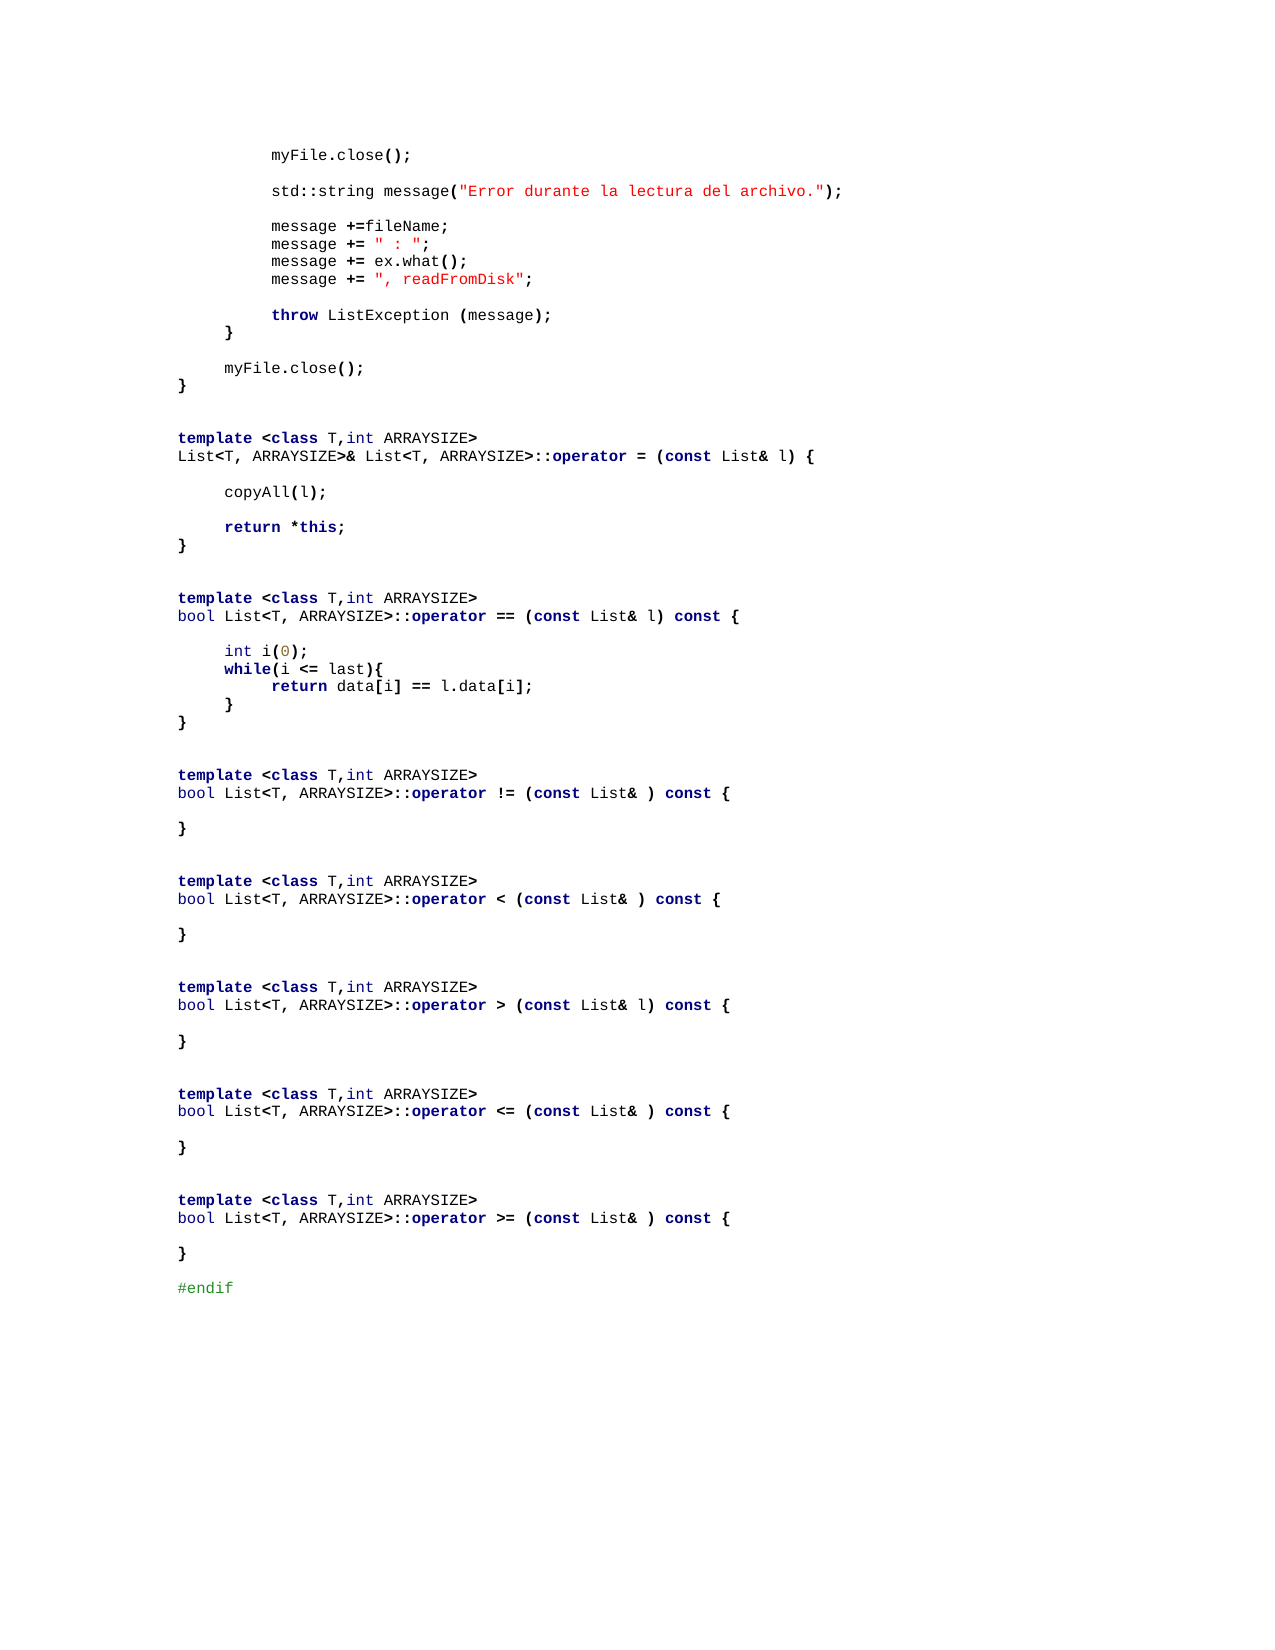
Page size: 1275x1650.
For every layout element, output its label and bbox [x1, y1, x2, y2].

text [177, 148, 1098, 1299]
